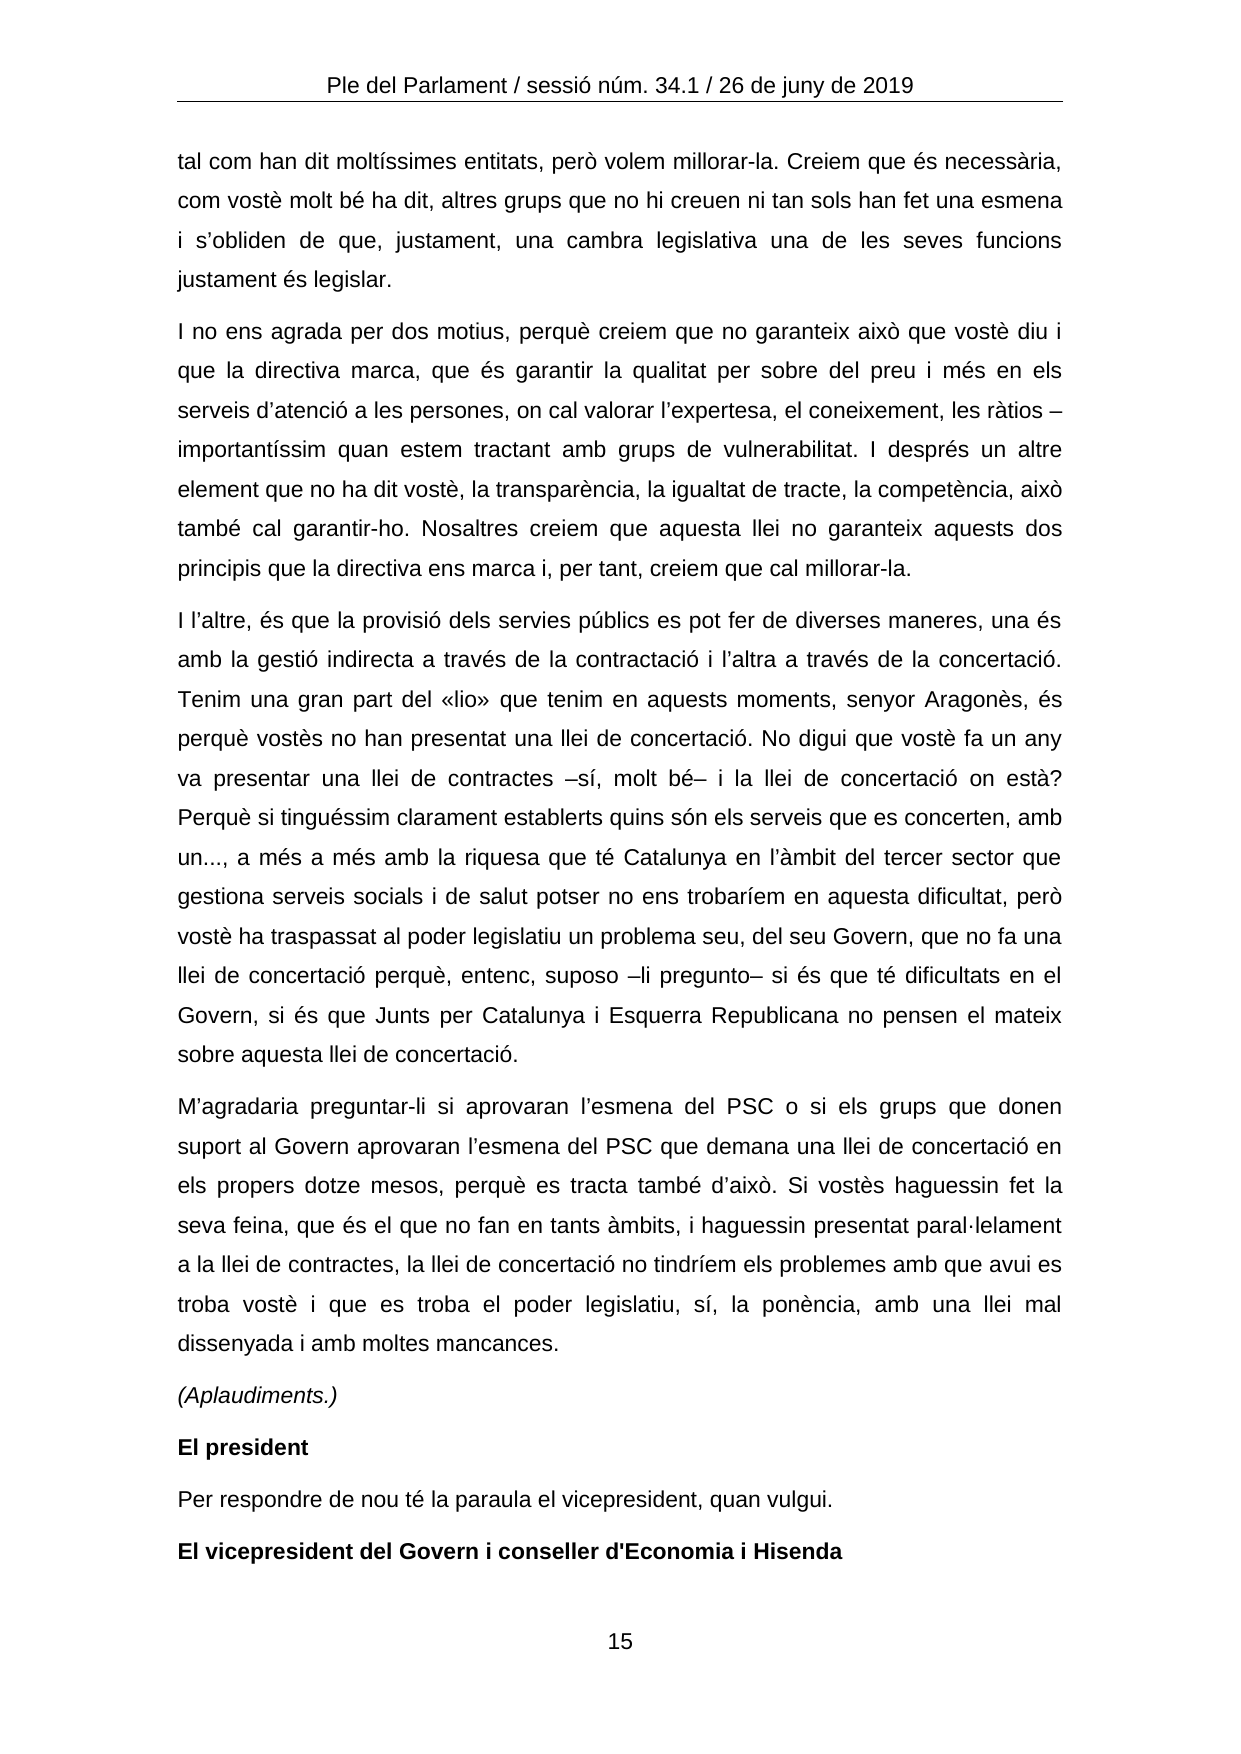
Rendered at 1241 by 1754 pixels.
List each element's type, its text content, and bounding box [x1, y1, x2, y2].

text El vicepresident del Govern i conseller d'Economia i Hisenda [177, 1538, 1063, 1564]
text M’agradaria preguntar-li si aprovaran l’esmena del PSC o si els grups que donen suport al Govern aprovaran l’esmena del PSC que demana una llei de concertació en els propers dotze mesos, perquè es tracta també d’això. Si vostès haguessin fet la seva feina, que és el que no fan en tants àmbits, i haguessin presentat paral·lelament a la llei de contractes, la llei de concertació no tindríem els problemes amb que avui es troba vostè i que es troba el poder legislatiu, sí, la ponència, amb una llei mal dissenyada i amb moltes mancances. [177, 1093, 1063, 1356]
text I l’altre, és que la provisió dels servies públics es pot fer de diverses maneres, una és amb la gestió indirecta a través de la contractació i l’altra a través de la concertació. Tenim una gran part del «lio» que tenim en aquests moments, senyor Aragonès, és perquè vostès no han presentat una llei de concertació. No digui que vostè fa un any va presentar una llei de contractes –sí, molt bé– i la llei de concertació on està? Perquè si tinguéssim clarament establerts quins són els serveis que es concerten, amb un..., a més a més amb la riquesa que té Catalunya en l’àmbit del tercer sector que gestiona serveis socials i de salut potser no ens trobaríem en aquesta dificultat, però vostè ha traspassat al poder legislatiu un problema seu, del seu Govern, que no fa una llei de concertació perquè, entenc, suposo –li pregunto– si és que té dificultats en el Govern, si és que Junts per Catalunya i Esquerra Republicana no pensen el mateix sobre aquesta llei de concertació. [177, 607, 1063, 1067]
text Per respondre de nou té la paraula el vicepresident, quan vulgui. [177, 1486, 1063, 1512]
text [177, 148, 1063, 292]
text (Aplaudiments.) [177, 1382, 1063, 1408]
text I no ens agrada per dos motius, perquè creiem que no garanteix això que vostè diu i que la directiva marca, que és garantir la qualitat per sobre del preu i més en els serveis d’atenció a les persones, on cal valorar l’expertesa, el coneixement, les ràtios –importantíssim quan estem tractant amb grups de vulnerabilitat. I després un altre element que no ha dit vostè, la transparència, la igualtat de tracte, la competència, això també cal garantir-ho. Nosaltres creiem que aquesta llei no garanteix aquests dos principis que la directiva ens marca i, per tant, creiem que cal millorar-la. [177, 318, 1063, 581]
text El president [177, 1434, 1063, 1460]
